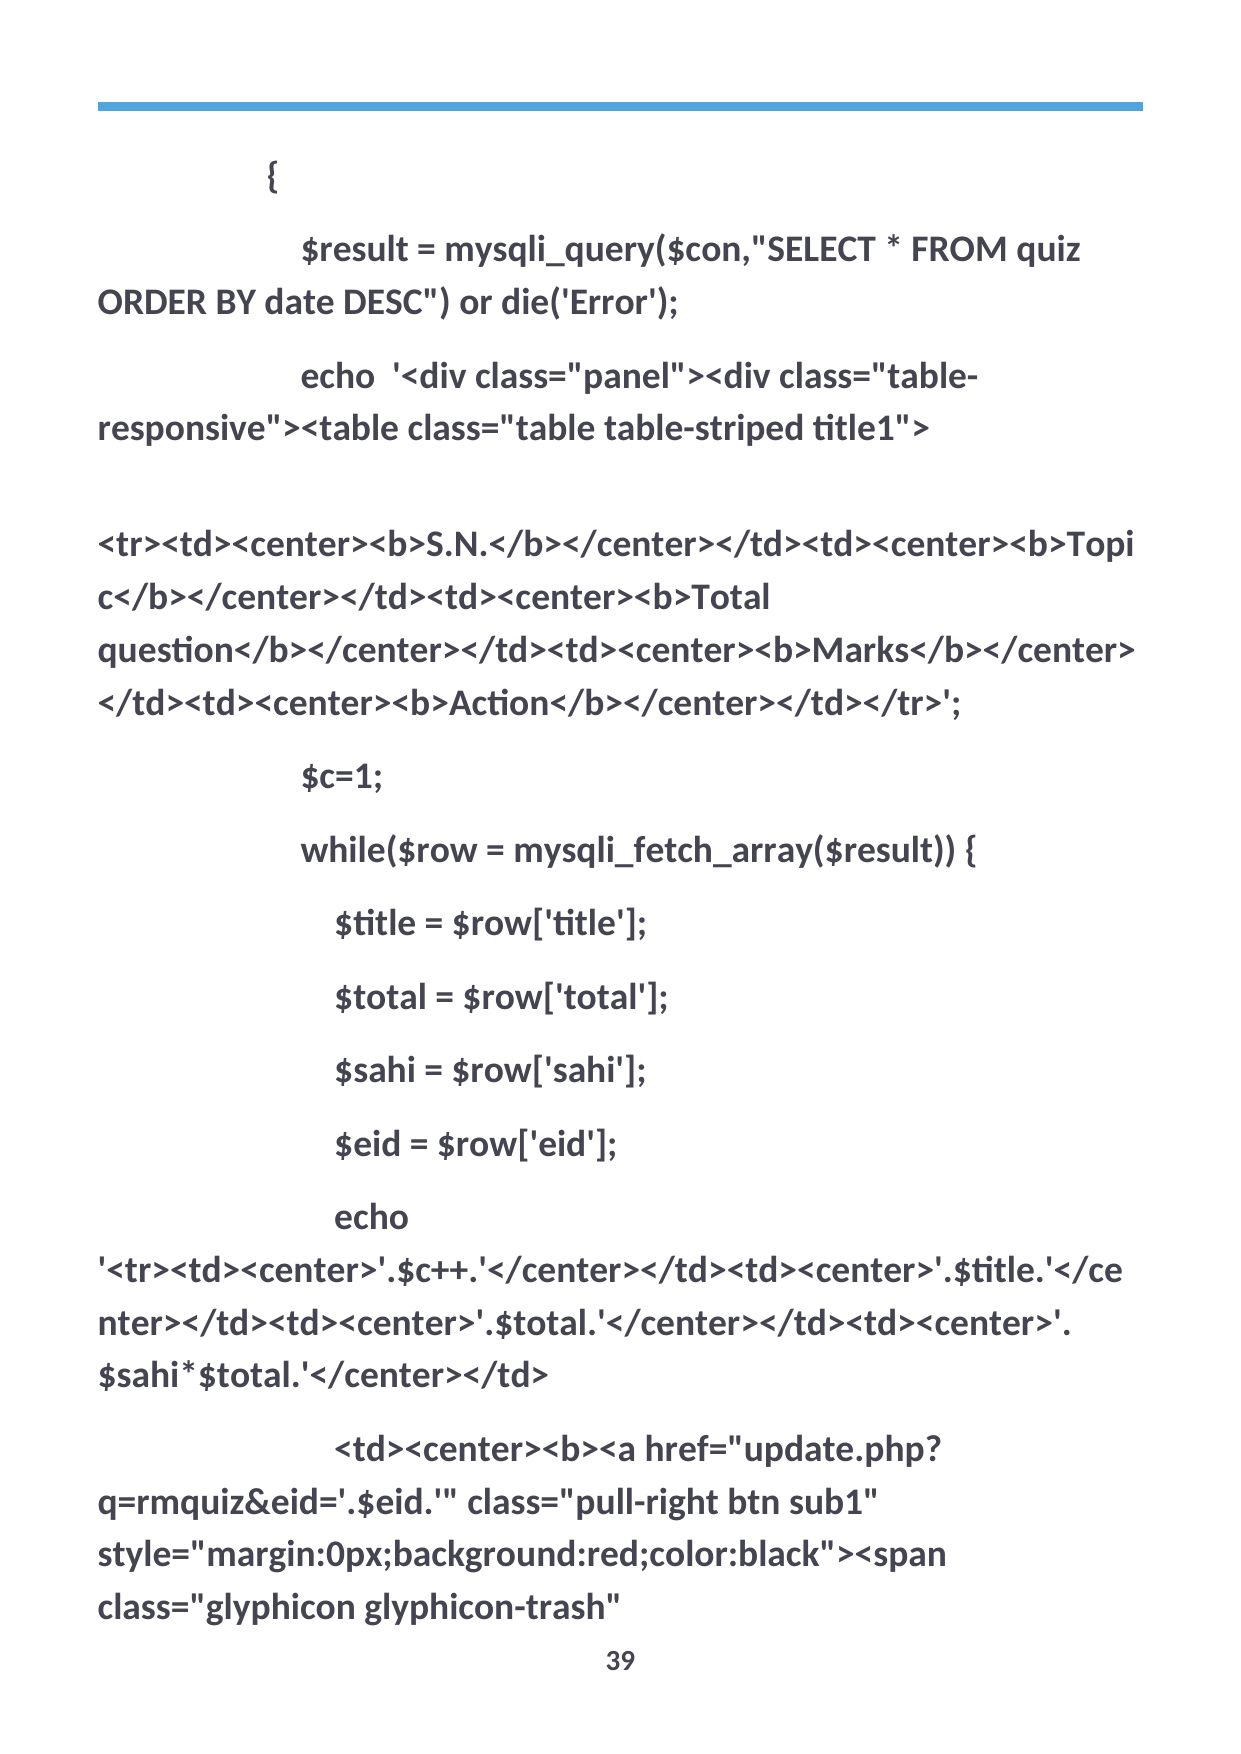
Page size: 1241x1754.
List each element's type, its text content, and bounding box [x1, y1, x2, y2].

text <tr><td><center><b>S.N.</b></center></td><td><center><b>Topic</b></center></td><td><center><b>Total question</b></center></td><td><center><b>Marks</b></center></td><td><center><b>Action</b></center></td></tr>'; [97, 478, 1143, 724]
text while($row = mysqli_fetch_array($result)) { [97, 826, 1143, 871]
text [97, 1425, 1143, 1629]
text $c=1; [97, 752, 1143, 798]
text echo '<div class="panel"><div class="table-responsive"><table class="table table-striped title1"> [97, 352, 1143, 450]
text { [97, 152, 1143, 198]
text $eid = $row['eid']; [97, 1120, 1143, 1166]
text $title = $row['title']; [97, 899, 1143, 945]
text $sahi = $row['sahi']; [97, 1046, 1143, 1092]
text $total = $row['total']; [97, 973, 1143, 1018]
text $result = mysqli_query($con,"SELECT * FROM quiz ORDER BY date DESC") or die('Error'); [97, 225, 1143, 324]
text echo '<tr><td><center>'.$c++.'</center></td><td><center>'.$title.'</center></td><td><center>'.$total.'</center></td><td><center>'.$sahi*$total.'</center></td> [97, 1193, 1143, 1397]
